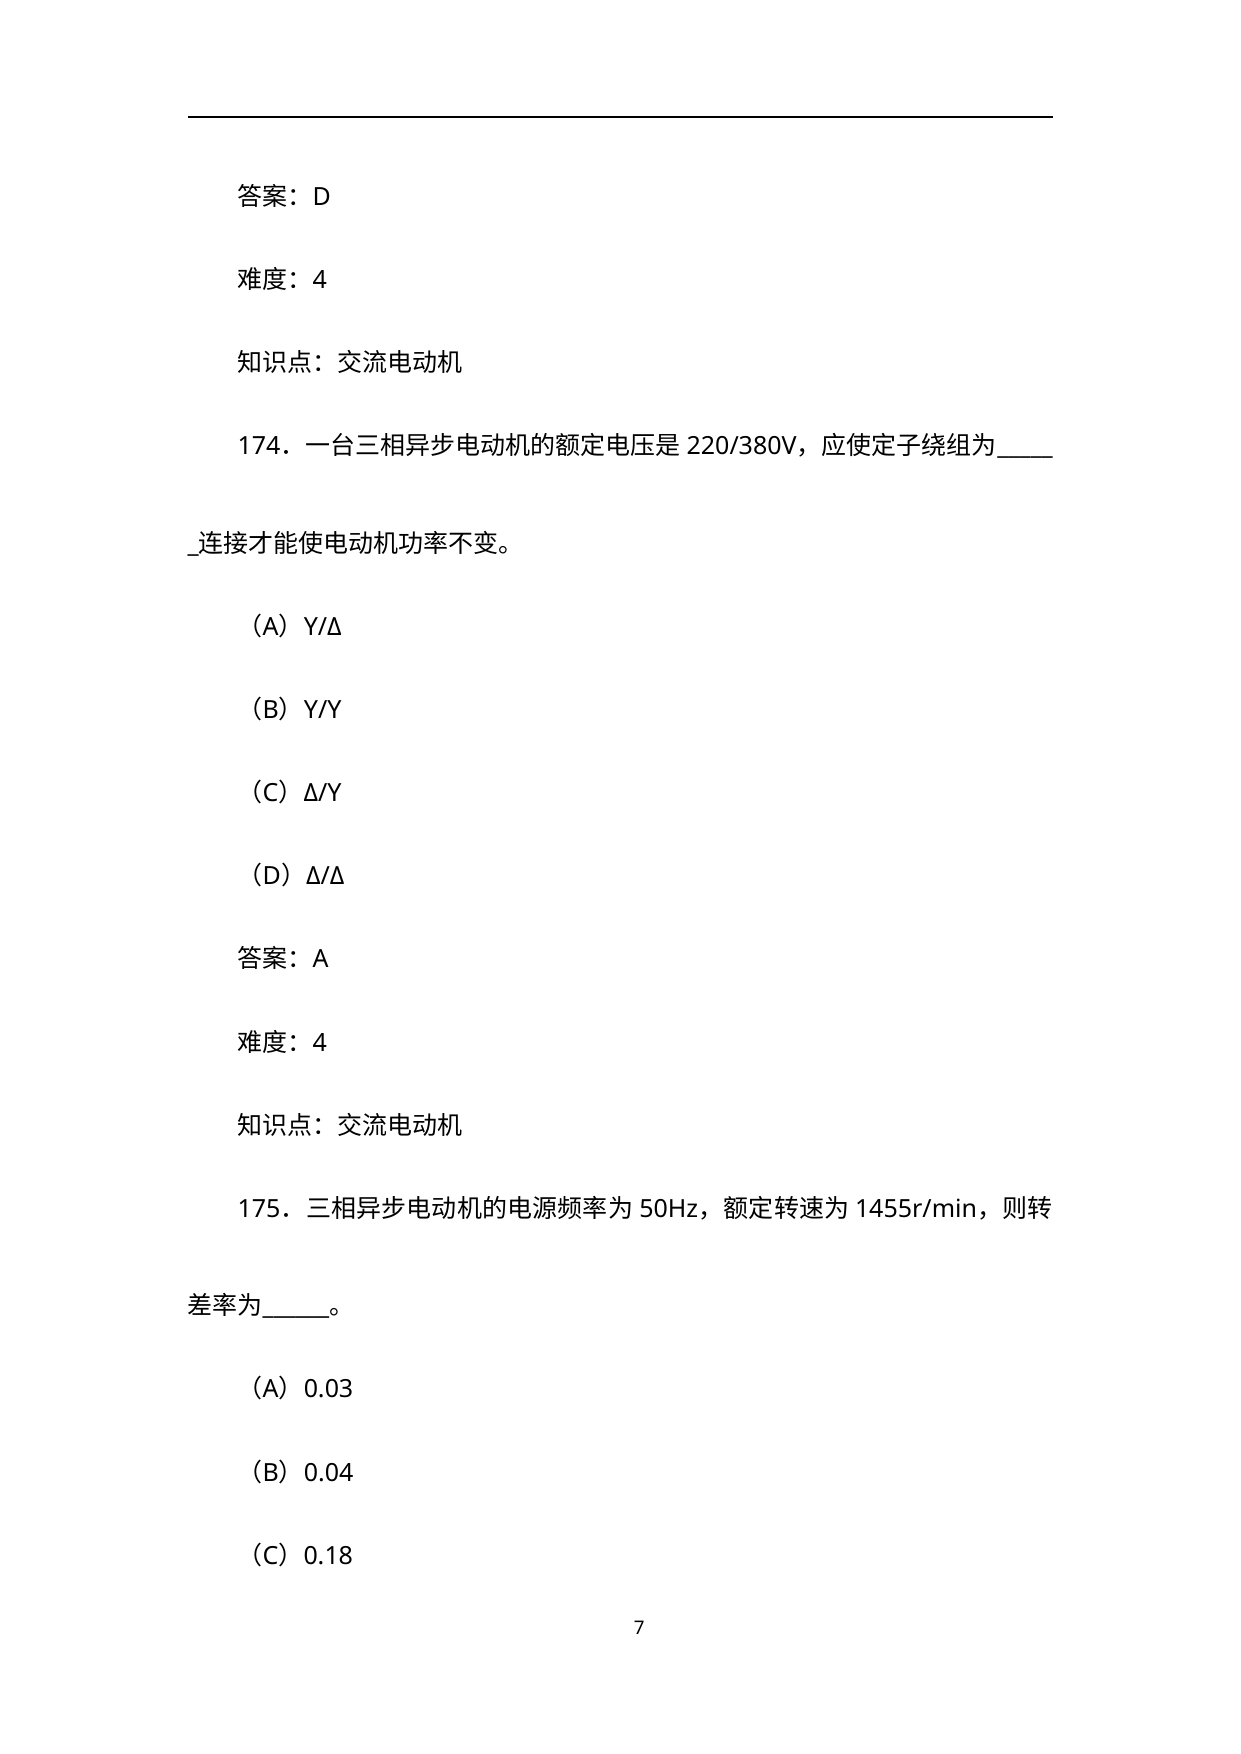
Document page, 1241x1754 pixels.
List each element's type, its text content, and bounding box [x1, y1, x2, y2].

text 174．一台三相异步电动机的额定电压是220/380V，应使定子绕组为______连接才能使电动机功率不变。 [187, 411, 1053, 574]
text （A）Y/Δ [187, 592, 1053, 657]
text 知识点：交流电动机 [187, 1091, 1053, 1156]
text （C）Δ/Y [187, 758, 1053, 823]
text （D）Δ/Δ [187, 841, 1053, 906]
text （B）0.04 [187, 1438, 1053, 1503]
text 答案：A [187, 924, 1053, 989]
text 175．三相异步电动机的电源频率为50Hz，额定转速为1455r/min，则转差率为______。 [187, 1174, 1053, 1336]
text （B）Y/Y [187, 675, 1053, 740]
text 知识点：交流电动机 [187, 328, 1053, 393]
text 答案：D [187, 162, 1053, 227]
text 难度：4 [187, 1008, 1053, 1073]
text 难度：4 [187, 245, 1053, 310]
text （A）0.03 [187, 1354, 1053, 1419]
text （C）0.18 [187, 1521, 1053, 1586]
